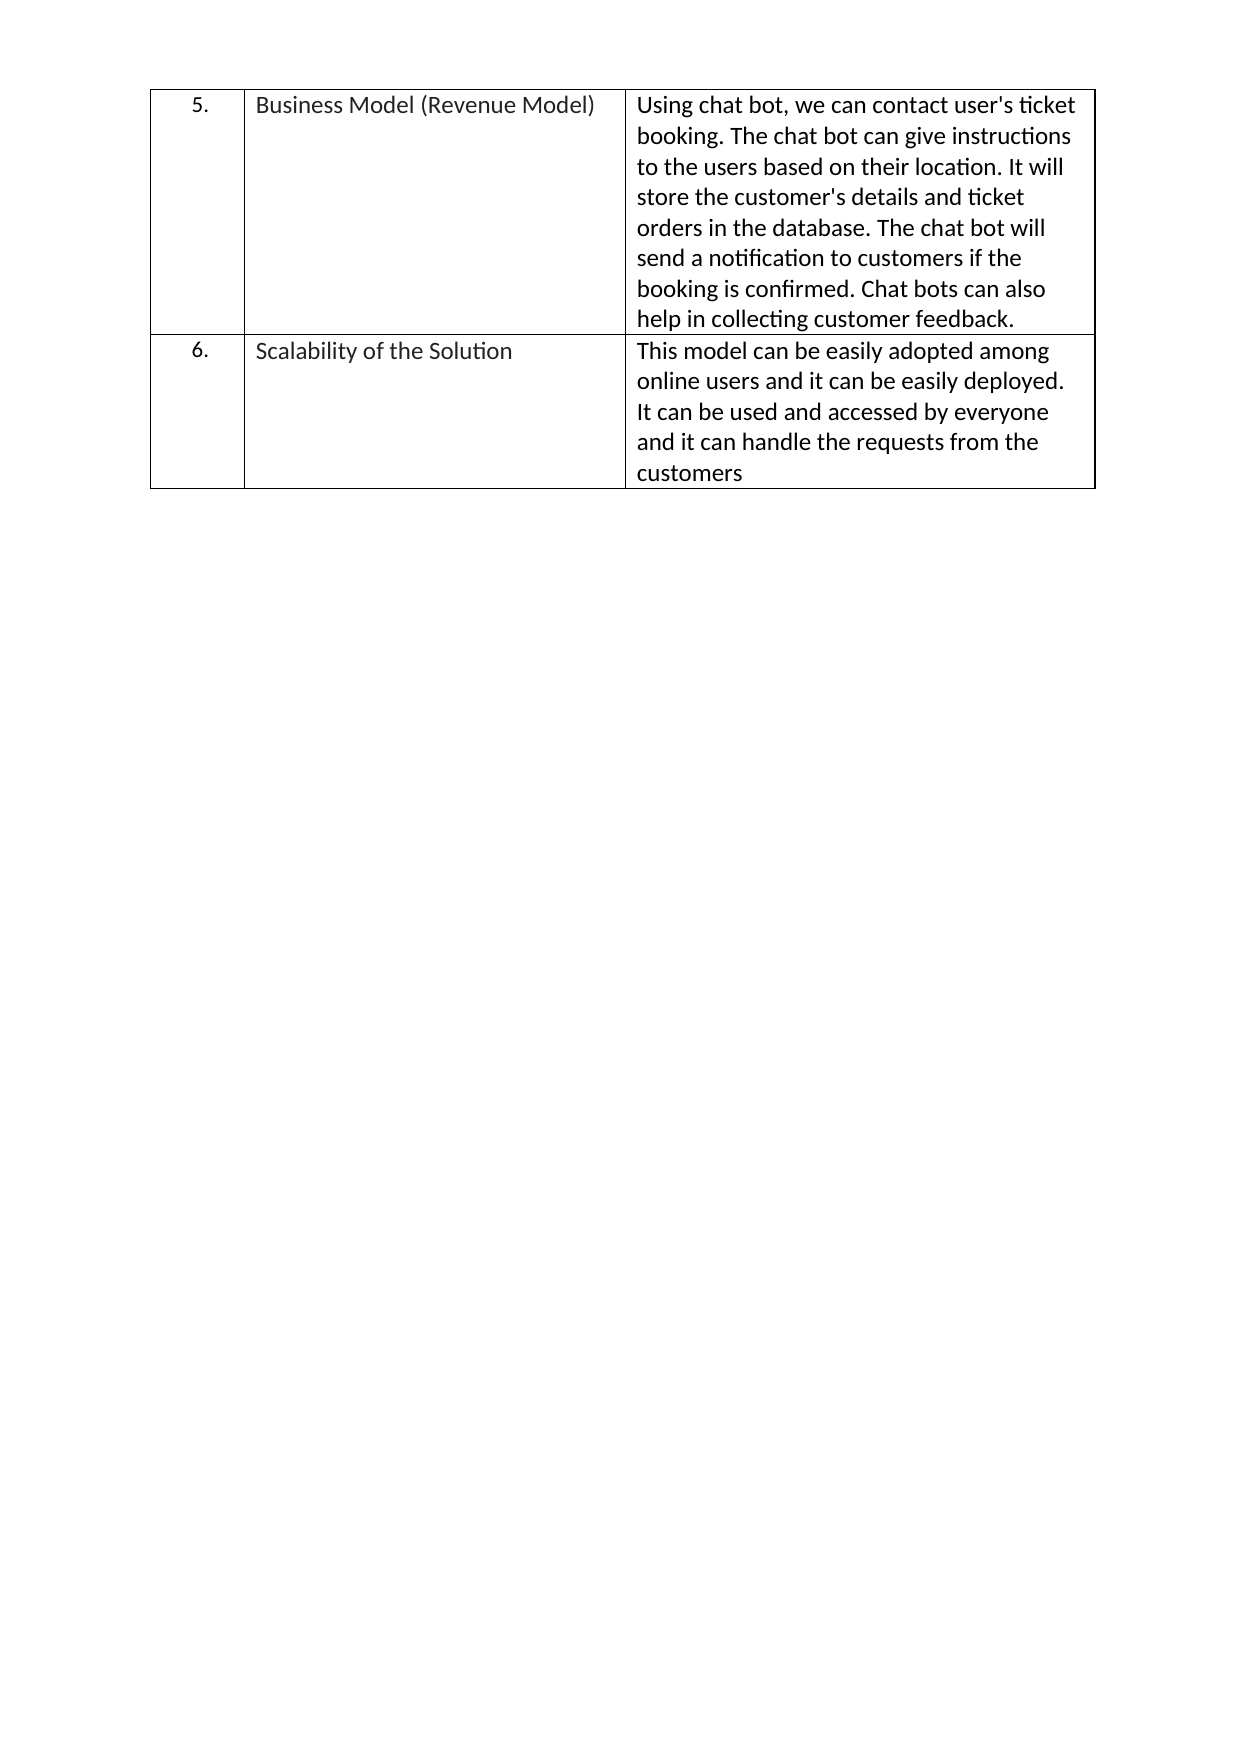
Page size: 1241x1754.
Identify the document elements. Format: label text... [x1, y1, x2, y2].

table_cell Using chat bot, we can contact user's ticket booking. The chat bot can give instructions to the users based on their location. It will store the customer's details and ticket orders in the database. The chat bot will send a notification to customers if the booking is confirmed. Chat bots can also help in collecting customer feedback. [626, 90, 1094, 334]
table_cell [151, 335, 244, 487]
table_cell This model can be easily adopted among online users and it can be easily deployed. It can be used and accessed by everyone and it can handle the requests from the customers [626, 335, 1094, 487]
table_cell Business Model (Revenue Model) [245, 90, 625, 334]
table_cell [151, 90, 244, 334]
table_cell Scalability of the Solution [245, 335, 625, 487]
